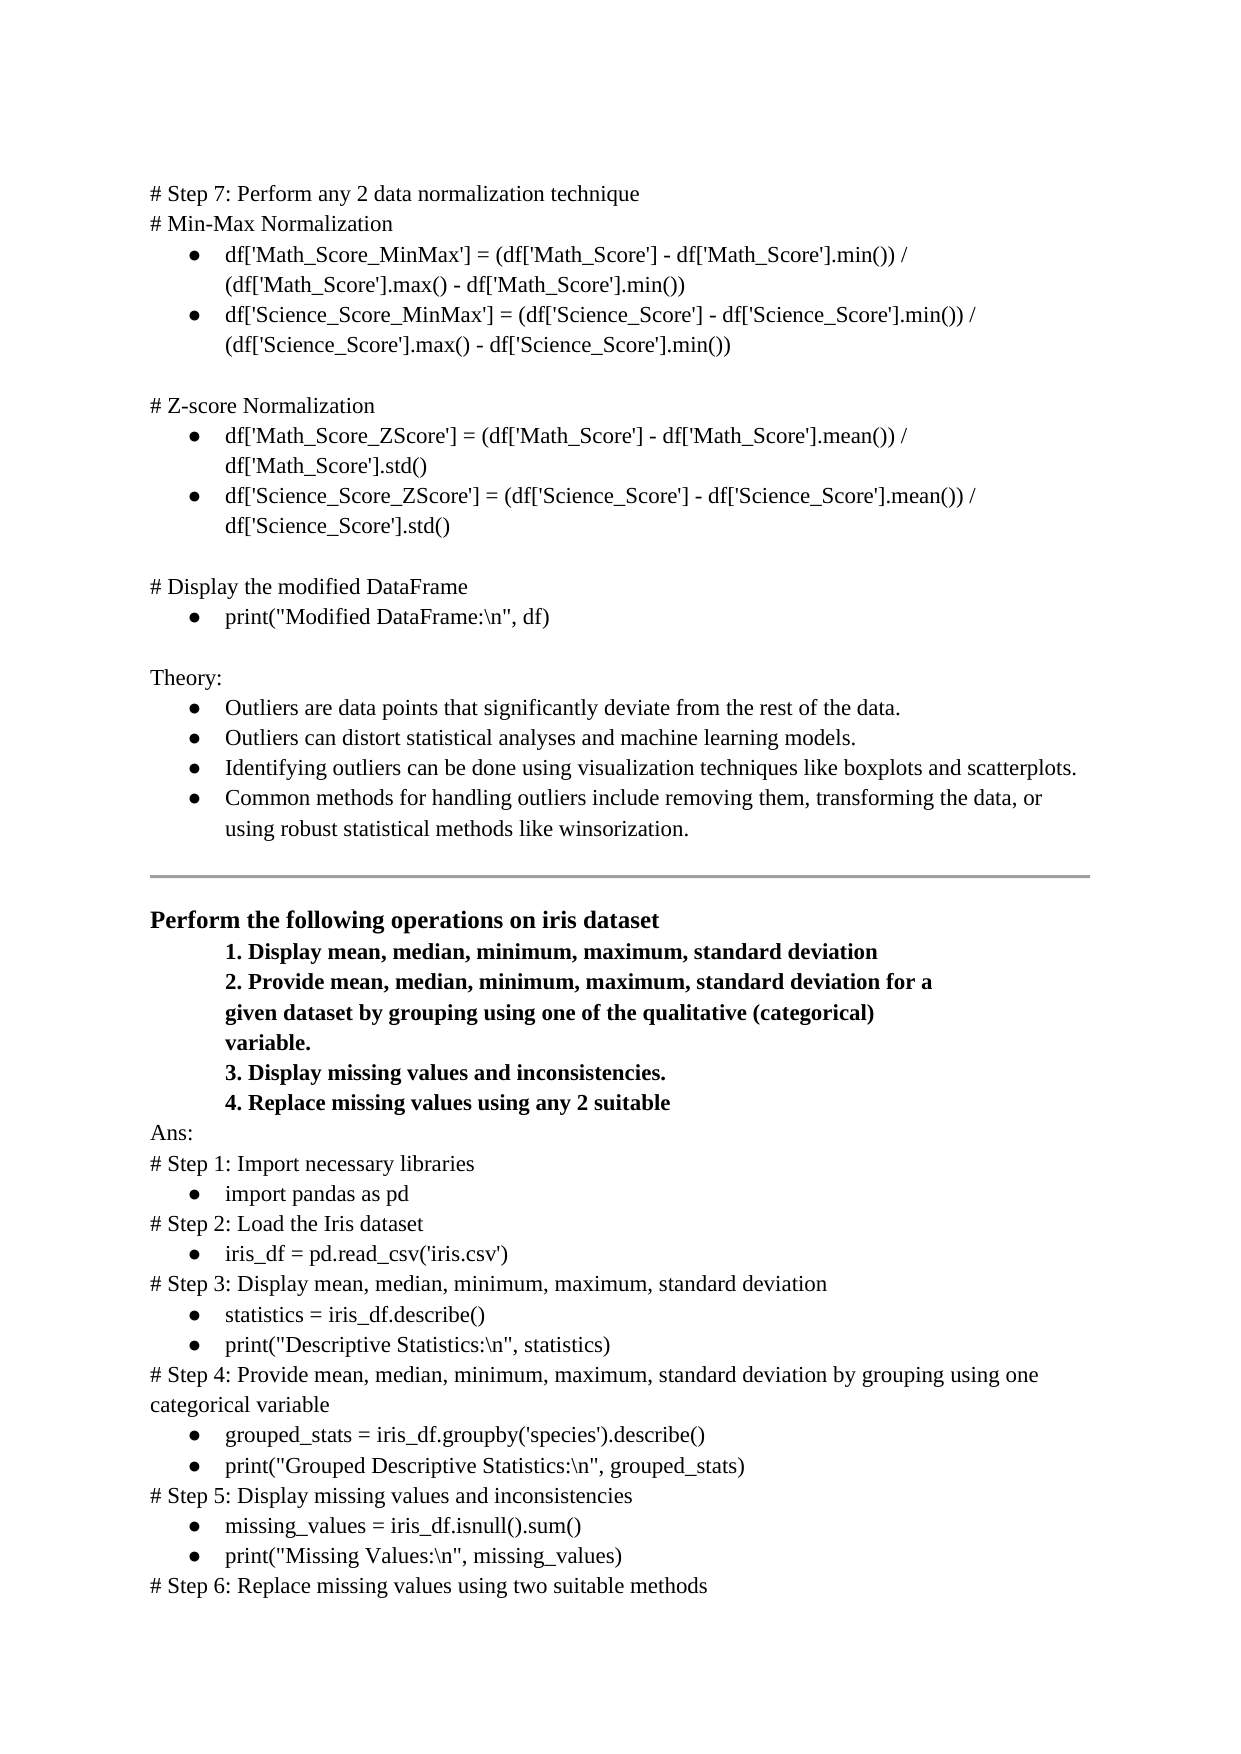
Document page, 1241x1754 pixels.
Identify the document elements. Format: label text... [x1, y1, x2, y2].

text 3. Display missing values and inconsistencies. [150, 1059, 1090, 1085]
list Identifying outliers can be done using visualization techniques like boxplots and scatterplots. [187, 754, 1090, 781]
text 1. Display mean, median, minimum, maximum, standard deviation [150, 938, 1090, 964]
text Theory: [150, 663, 1090, 690]
list df['Science_Score_ZScore'] = (df['Science_Score'] - df['Science_Score'].mean()) / df['Science_Score'].std() [187, 482, 1090, 539]
text 4. Replace missing values using any 2 suitable [150, 1089, 1090, 1116]
text Ans: [150, 1119, 1090, 1146]
text # Min-Max Normalization [150, 210, 1090, 237]
list statistics = iris_df.describe() [187, 1301, 1090, 1327]
text 2. Provide mean, median, minimum, maximum, standard deviation for a [150, 968, 1090, 995]
list print("Modified DataFrame:\n", df) [187, 603, 1090, 629]
text # Display the modified DataFrame [150, 573, 1090, 599]
text # Step 4: Provide mean, median, minimum, maximum, standard deviation by grouping using one categorical variable [150, 1361, 1090, 1418]
list df['Math_Score_ZScore'] = (df['Math_Score'] - df['Math_Score'].mean()) / df['Math_Score'].std() [187, 422, 1090, 478]
list df['Math_Score_MinMax'] = (df['Math_Score'] - df['Math_Score'].min()) / (df['Math_Score'].max() - df['Math_Score'].min()) [187, 241, 1090, 297]
list Outliers can distort statistical analyses and machine learning models. [187, 724, 1090, 750]
text # Step 5: Display missing values and inconsistencies [150, 1482, 1090, 1508]
list df['Science_Score_MinMax'] = (df['Science_Score'] - df['Science_Score'].min()) / (df['Science_Score'].max() - df['Science_Score'].min()) [187, 301, 1090, 358]
list grouped_stats = iris_df.groupby('species').describe() [187, 1422, 1090, 1448]
text # Step 2: Load the Iris dataset [150, 1210, 1090, 1236]
text # Step 3: Display mean, median, minimum, maximum, standard deviation [150, 1271, 1090, 1297]
text Perform the following operations on iris dataset [150, 905, 1090, 934]
text variable. [150, 1029, 1090, 1055]
list Common methods for handling outliers include removing them, transforming the data, or using robust statistical methods like winsorization. [187, 784, 1090, 841]
list print("Grouped Descriptive Statistics:\n", grouped_stats) [187, 1452, 1090, 1478]
text # Step 6: Replace missing values using two suitable methods [150, 1573, 1090, 1599]
text # Step 1: Import necessary libraries [150, 1150, 1090, 1176]
text # Step 7: Perform any 2 data normalization technique [150, 180, 1090, 207]
text given dataset by grouping using one of the qualitative (categorical) [150, 999, 1090, 1025]
list print("Missing Values:\n", missing_values) [187, 1542, 1090, 1569]
list import pandas as pd [187, 1180, 1090, 1206]
list iris_df = pd.read_csv('iris.csv') [187, 1240, 1090, 1267]
list print("Descriptive Statistics:\n", statistics) [187, 1331, 1090, 1357]
list missing_values = iris_df.isnull().sum() [187, 1512, 1090, 1538]
text # Z-score Normalization [150, 392, 1090, 418]
list Outliers are data points that significantly deviate from the rest of the data. [187, 694, 1090, 720]
